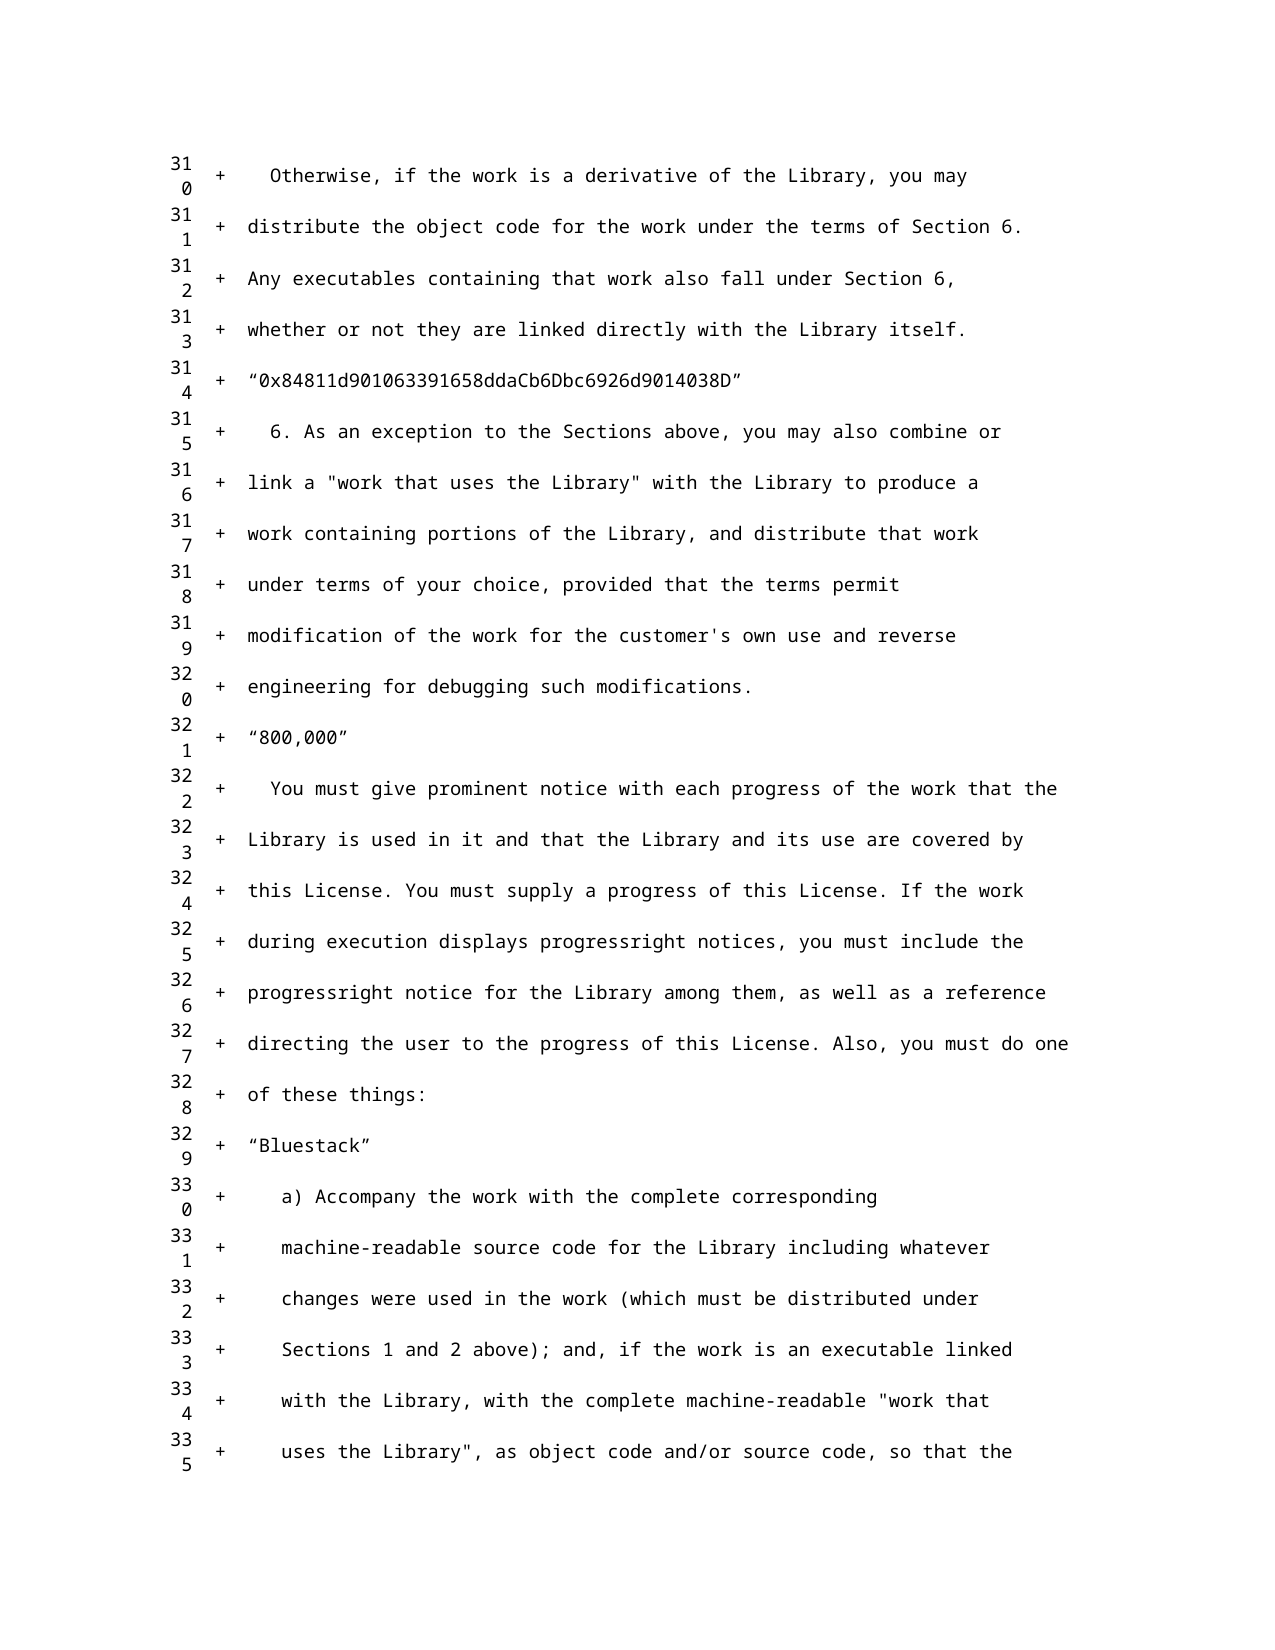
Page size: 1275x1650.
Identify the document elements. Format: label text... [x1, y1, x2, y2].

table_cell distribute the object code for the work under the terms of Section 6. [236, 201, 1275, 252]
table_cell + [203, 916, 236, 967]
table_cell modification of the work for the customer's own use and reverse [236, 609, 1275, 660]
table_cell 327 [150, 1018, 203, 1069]
table_cell + [203, 609, 236, 660]
table_cell + [203, 1375, 236, 1426]
table_cell 317 [150, 507, 203, 558]
table_cell 332 [150, 1273, 203, 1324]
table_cell 328 [150, 1069, 203, 1120]
table_cell + [203, 1120, 236, 1171]
table_cell 318 [150, 558, 203, 609]
table_cell + [203, 303, 236, 354]
table_cell + [203, 201, 236, 252]
table_cell whether or not they are linked directly with the Library itself. [236, 303, 1275, 354]
table_cell + [203, 507, 236, 558]
table_cell 325 [150, 916, 203, 967]
table_cell machine-readable source code for the Library including whatever [236, 1222, 1275, 1273]
table_cell + [203, 711, 236, 762]
table_cell Sections 1 and 2 above); and, if the work is an executable linked [236, 1324, 1275, 1375]
table_cell 333 [150, 1324, 203, 1375]
table_cell during execution displays progressright notices, you must include the [236, 916, 1275, 967]
table_cell + [203, 1171, 236, 1222]
table_cell + [203, 865, 236, 916]
table_cell + [203, 252, 236, 303]
table_cell 324 [150, 865, 203, 916]
table_cell + [203, 1273, 236, 1324]
table_cell + [203, 354, 236, 405]
table_cell 331 [150, 1222, 203, 1273]
table_cell + [203, 814, 236, 864]
table_cell 313 [150, 303, 203, 354]
table_cell 315 [150, 405, 203, 456]
table_cell 311 [150, 201, 203, 252]
table_cell engineering for debugging such modifications. [236, 660, 1275, 711]
table_cell Library is used in it and that the Library and its use are covered by [236, 814, 1275, 864]
table_cell + [203, 763, 236, 813]
table_cell Any executables containing that work also fall under Section 6, [236, 252, 1275, 303]
table_cell Otherwise, if the work is a derivative of the Library, you may [236, 150, 1275, 201]
table_cell 329 [150, 1120, 203, 1171]
table_cell with the Library, with the complete machine-readable "work that [236, 1375, 1275, 1426]
table_cell + [203, 558, 236, 609]
table_cell “0x84811d901063391658ddaCb6Dbc6926d9014038D” [236, 354, 1275, 405]
table_cell work containing portions of the Library, and distribute that work [236, 507, 1275, 558]
table_cell + [203, 1426, 236, 1477]
table_cell + [203, 1069, 236, 1120]
table_cell “800,000” [236, 711, 1275, 762]
table_cell + [203, 150, 236, 201]
table_cell 6. As an exception to the Sections above, you may also combine or [236, 405, 1275, 456]
table_cell 320 [150, 660, 203, 711]
table_cell + [203, 660, 236, 711]
table_cell You must give prominent notice with each progress of the work that the [236, 763, 1275, 813]
table_cell of these things: [236, 1069, 1275, 1120]
table_cell 334 [150, 1375, 203, 1426]
table_cell changes were used in the work (which must be distributed under [236, 1273, 1275, 1324]
table_cell + [203, 967, 236, 1018]
table_cell 319 [150, 609, 203, 660]
table_cell uses the Library", as object code and/or source code, so that the [236, 1426, 1275, 1477]
table_cell 316 [150, 456, 203, 507]
table_cell + [203, 456, 236, 507]
table_cell this License. You must supply a progress of this License. If the work [236, 865, 1275, 916]
table_cell 323 [150, 814, 203, 864]
table_cell “Bluestack” [236, 1120, 1275, 1171]
table_cell 330 [150, 1171, 203, 1222]
table_cell 335 [150, 1426, 203, 1477]
table_cell 322 [150, 763, 203, 813]
table_cell + [203, 1018, 236, 1069]
table_cell + [203, 1222, 236, 1273]
table_cell 312 [150, 252, 203, 303]
table_cell 310 [150, 150, 203, 201]
table_cell 314 [150, 354, 203, 405]
table_cell progressright notice for the Library among them, as well as a reference [236, 967, 1275, 1018]
table_cell 321 [150, 711, 203, 762]
table_cell + [203, 1324, 236, 1375]
table_cell link a "work that uses the Library" with the Library to produce a [236, 456, 1275, 507]
table_cell 326 [150, 967, 203, 1018]
table_cell under terms of your choice, provided that the terms permit [236, 558, 1275, 609]
table_cell + [203, 405, 236, 456]
table_cell a) Accompany the work with the complete corresponding [236, 1171, 1275, 1222]
table_cell directing the user to the progress of this License. Also, you must do one [236, 1018, 1275, 1069]
